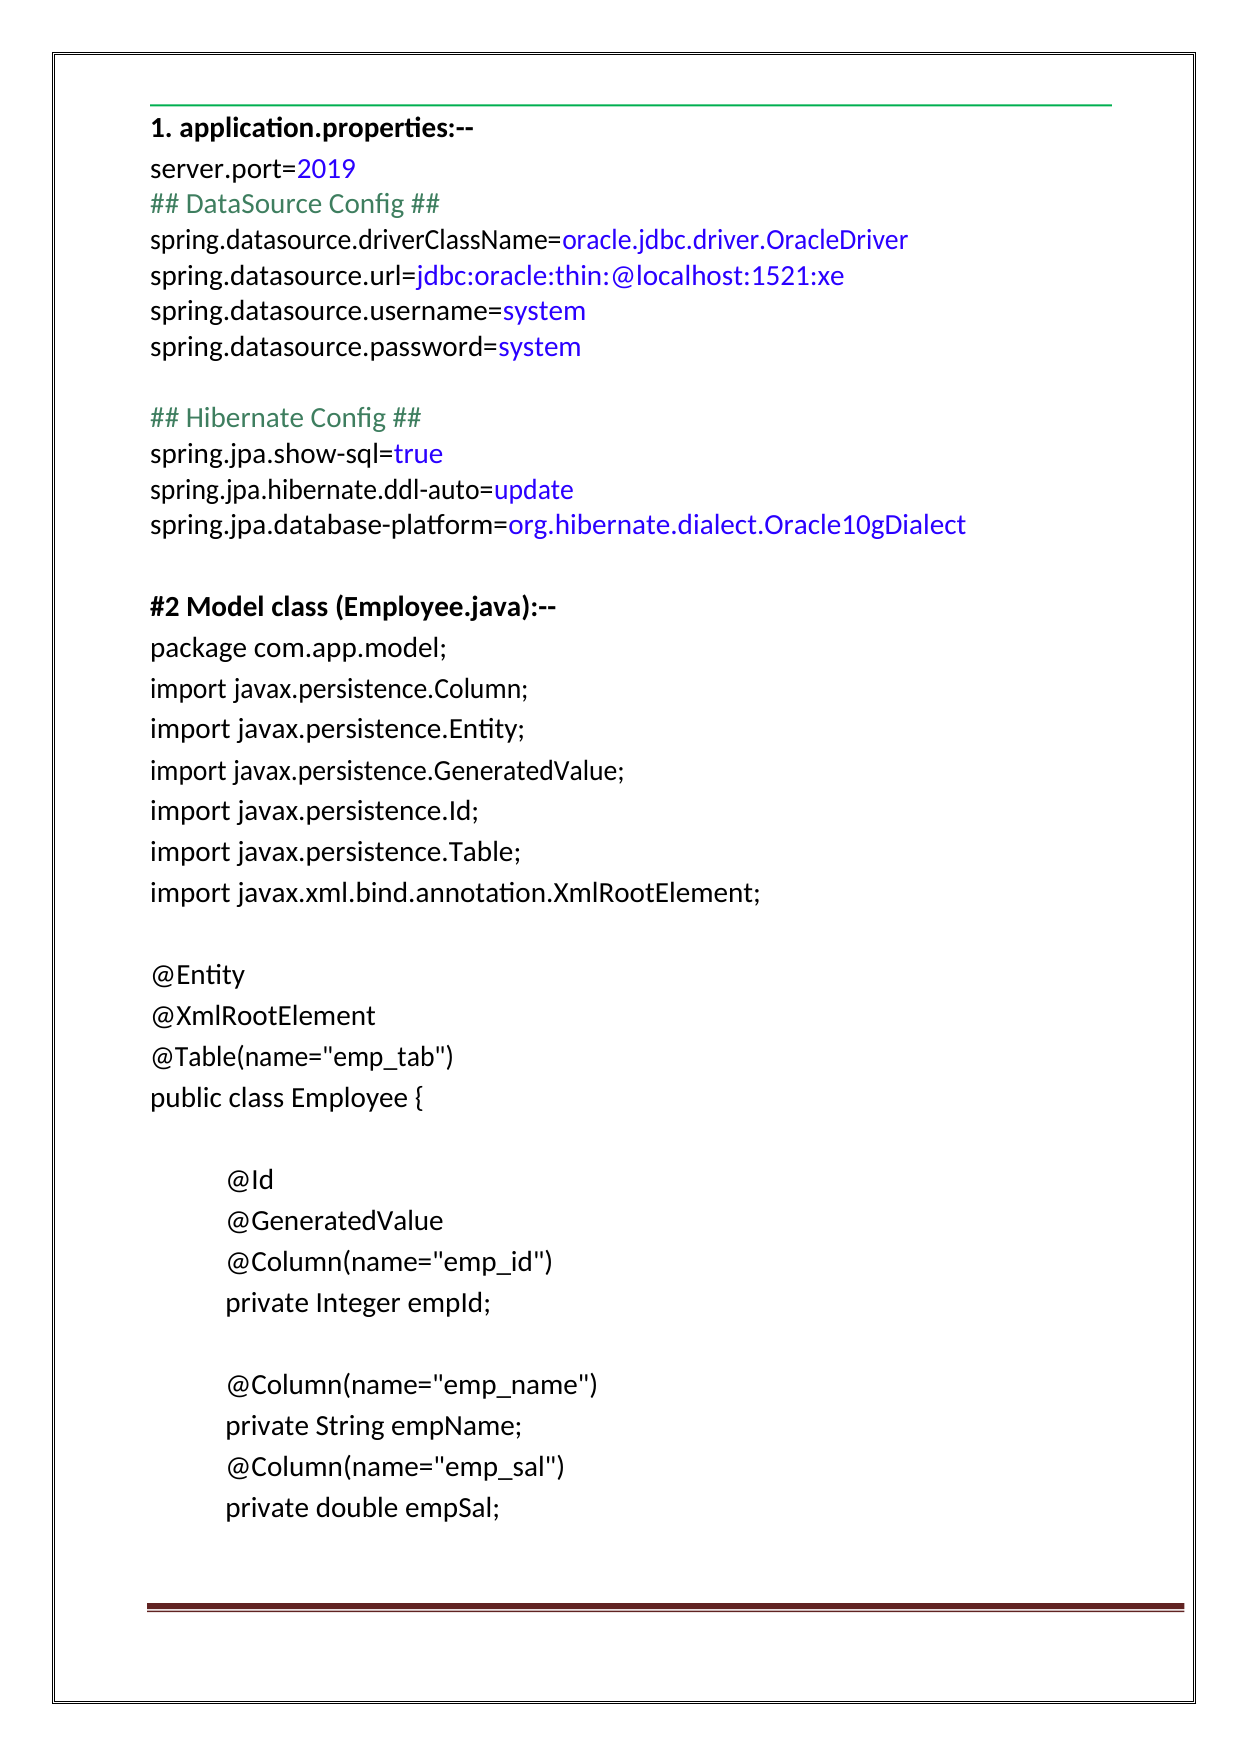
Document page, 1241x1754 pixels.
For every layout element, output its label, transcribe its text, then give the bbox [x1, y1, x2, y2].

text @Entity @XmlRootElement @Table(name="emp_tab") public class Employee { [150, 956, 460, 1115]
text package com.app.model; [150, 629, 1193, 664]
text import javax.xml.bind.annotation.XmlRootElement; [150, 874, 1193, 910]
text ## DataSource Config ## spring.datasource.driverClassName=oracle.jdbc.driver.OracleDriver spring.datasource.url=jdbc:oracle:thin:@localhost:1521:xe spring.datasource.username=system spring.datasource.password=system [150, 185, 1015, 363]
text @Column(name="emp_name") private String empName; @Column(name="emp_sal") private double empSal; [225, 1366, 601, 1524]
text 1. application.properties:-- [150, 109, 1193, 144]
text spring.jpa.database-platform=org.hibernate.dialect.Oracle10gDialect [150, 506, 1193, 542]
text import javax.persistence.Table; [150, 833, 1193, 869]
text @Id @GeneratedValue [225, 1161, 446, 1237]
text import javax.persistence.Column; import javax.persistence.Entity; [150, 670, 580, 746]
text ## Hibernate Config ## spring.jpa.show-sql=true spring.jpa.hibernate.ddl-auto=update [150, 399, 596, 506]
text server.port=2019 [150, 150, 1193, 185]
text @Column(name="emp_id") private Integer empId; [225, 1243, 556, 1319]
subtitle #2 Model class (Employee.java):-- [150, 588, 1193, 623]
text import javax.persistence.GeneratedValue; import javax.persistence.Id; [150, 752, 677, 828]
